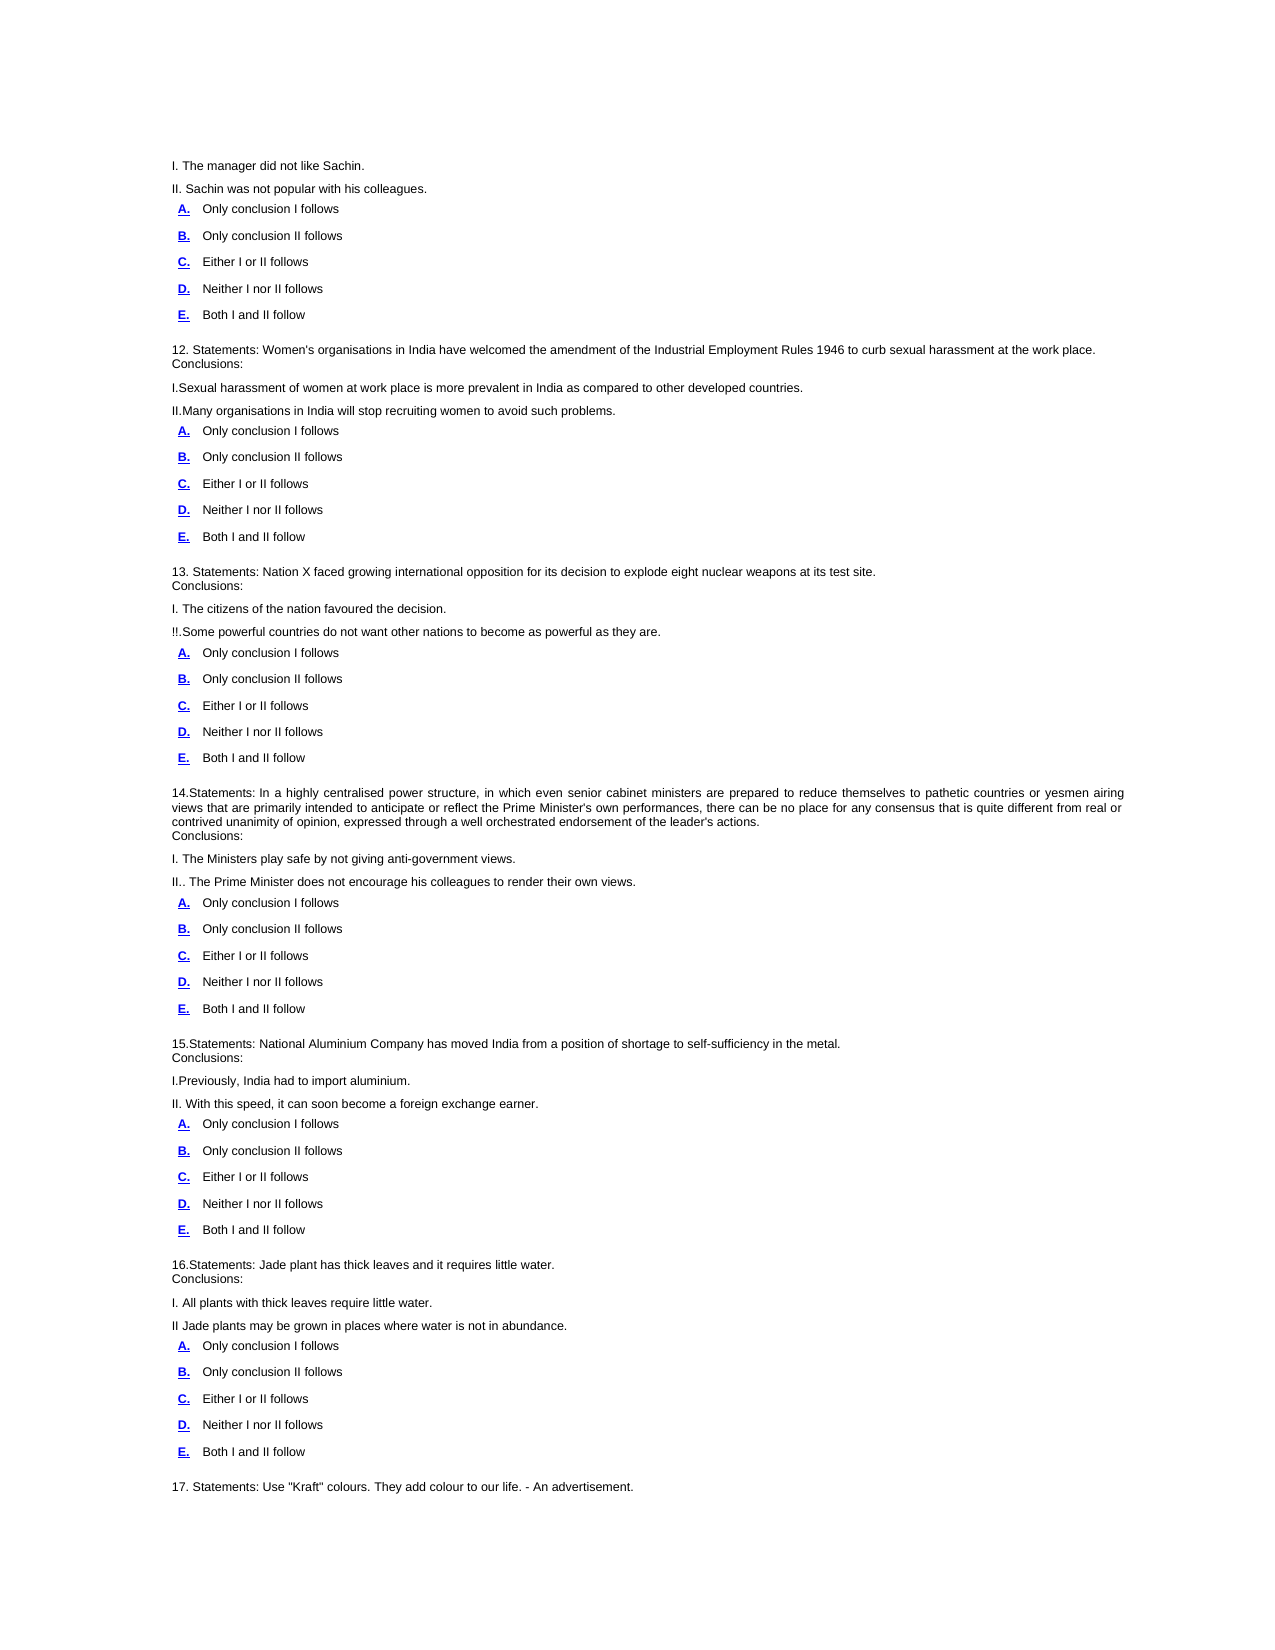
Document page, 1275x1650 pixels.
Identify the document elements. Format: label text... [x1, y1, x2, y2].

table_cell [172, 150, 1125, 196]
table_cell [172, 196, 1125, 328]
table_cell 15.Statements: National Aluminium Company has moved India from a position of shortage to self-sufficiency in the metal. Conclusions: I.Previously, India had to import aluminium. II. With this speed, it can soon become a foreign exchange earner. [172, 1022, 1125, 1111]
table_cell 13. Statements: Nation X faced growing international opposition for its decision to explode eight nuclear weapons at its test site. Conclusions: I. The citizens of the nation favoured the decision. !!.Some powerful countries do not want other nations to become as powerful as they are. [172, 550, 1125, 639]
table_cell [172, 639, 1125, 772]
table_cell [172, 418, 1125, 550]
table_cell 14.Statements: In a highly centralised power structure, in which even senior cabinet ministers are prepared to reduce themselves to pathetic countries or yesmen airing views that are primarily intended to anticipate or reflect the Prime Minister's own performances, there can be no place for any consensus that is quite different from real or contrived unanimity of opinion, expressed through a well orchestrated endorsement of the leader's actions. Conclusions: I. The Ministers play safe by not giving anti-government views. II.. The Prime Minister does not encourage his colleagues to render their own views. [172, 772, 1125, 889]
table_cell 16.Statements: Jade plant has thick leaves and it requires little water. Conclusions: I. All plants with thick leaves require little water. II Jade plants may be grown in places where water is not in abundance. [172, 1244, 1125, 1333]
table_cell [172, 1333, 1125, 1465]
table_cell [172, 1465, 1125, 1494]
table_cell [172, 1111, 1125, 1243]
table_cell [172, 890, 1125, 1022]
table_cell 12. Statements: Women's organisations in India have welcomed the amendment of the Industrial Employment Rules 1946 to curb sexual harassment at the work place. Conclusions: I.Sexual harassment of women at work place is more prevalent in India as compared to other developed countries. II.Many organisations in India will stop recruiting women to avoid such problems. [172, 329, 1125, 418]
